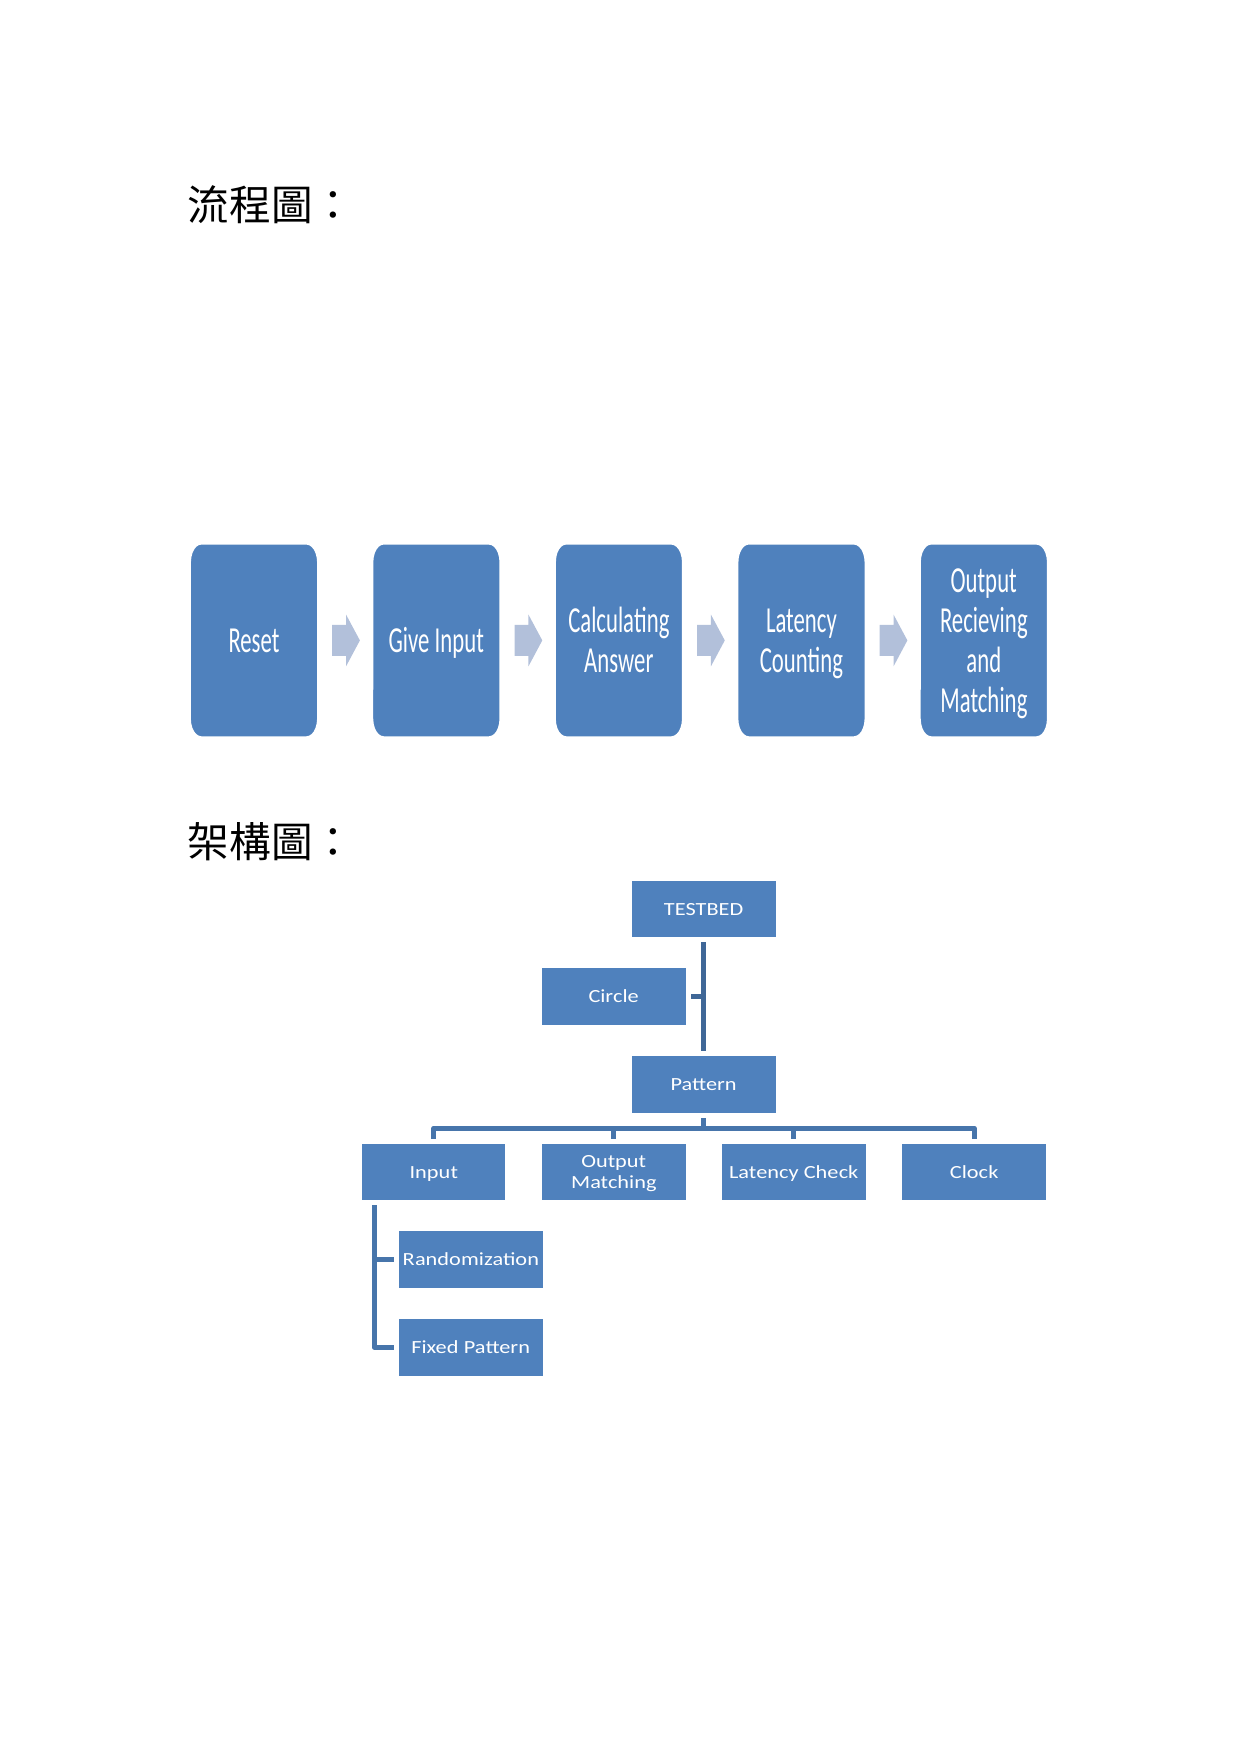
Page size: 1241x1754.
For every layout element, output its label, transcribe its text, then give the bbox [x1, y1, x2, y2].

text 流程圖： [187, 164, 1053, 239]
text 架構圖： [187, 802, 1053, 877]
